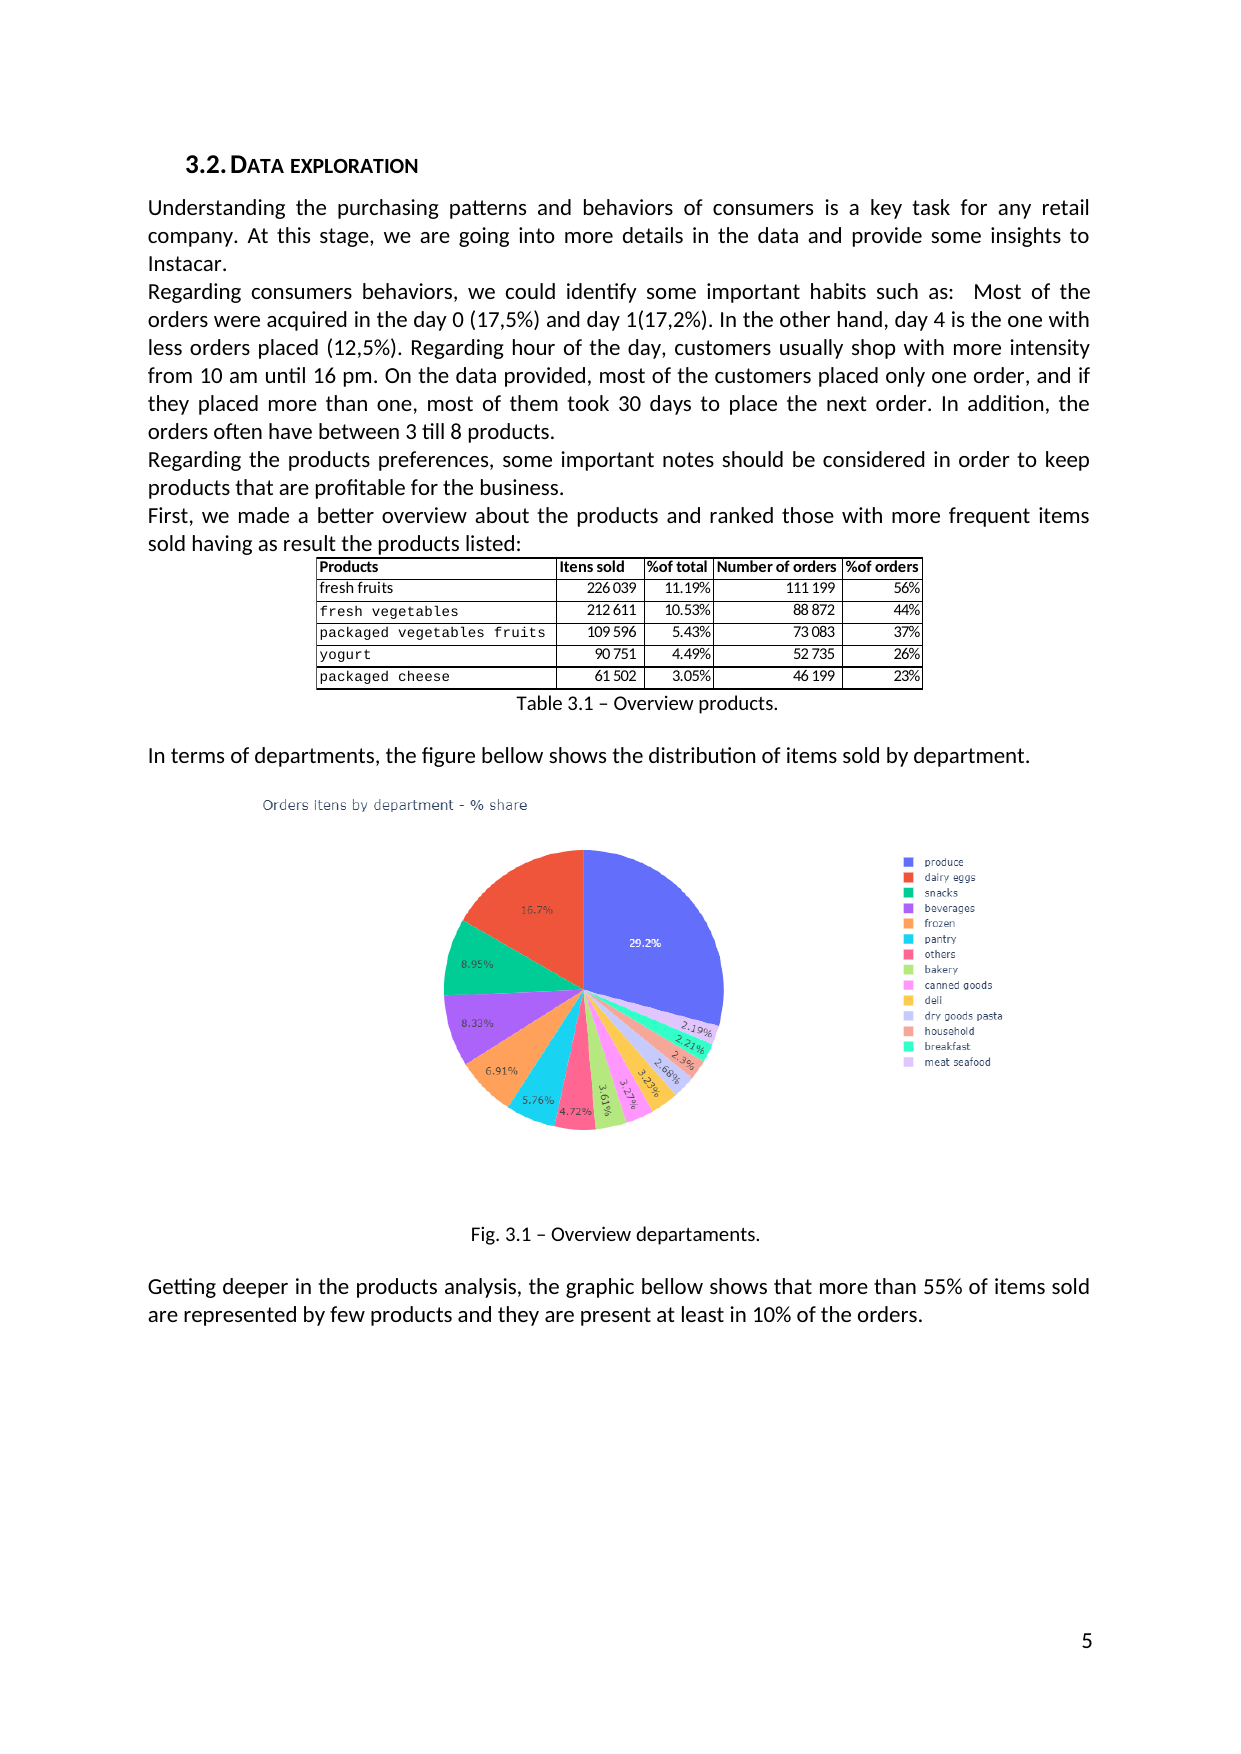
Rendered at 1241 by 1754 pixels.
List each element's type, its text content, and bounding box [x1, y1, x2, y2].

text Fig. 3.1 – Overview departaments. [443, 1222, 1092, 1247]
text Regarding consumers behaviors, we could identify some important habits such as: Most of the orders were acquired in the day 0 (17,5%) and day 1(17,2%). In the other hand, day 4 is the one with less orders placed (12,5%). Regarding hour of the day, customers usually shop with more intensity from 10 am until 16 pm. On the data provided, most of the customers placed only one order, and if they placed more than one, most of them took 30 days to place the next order. In addition, the orders often have between 3 till 8 products. [148, 277, 1092, 445]
text Table 3.1 – Overview products. [443, 691, 1092, 716]
picture [222, 769, 1018, 1194]
text Regarding the products preferences, some important notes should be considered in order to keep products that are profitable for the business. [148, 445, 1092, 501]
subtitle Data exploration [185, 148, 1092, 181]
text Understanding the purchasing patterns and behaviors of consumers is a key task for any retail company. At this stage, we are going into more details in the data and provide some insights to Instacar. [148, 193, 1092, 277]
text In terms of departments, the figure bellow shows the distribution of items sold by department. [148, 741, 1092, 769]
text Getting deeper in the products analysis, the graphic bellow shows that more than 55% of items sold are represented by few products and they are present at least in 10% of the orders. [148, 1272, 1092, 1328]
text First, we made a better overview about the products and ranked those with more frequent items sold having as result the products listed: [148, 501, 1092, 557]
